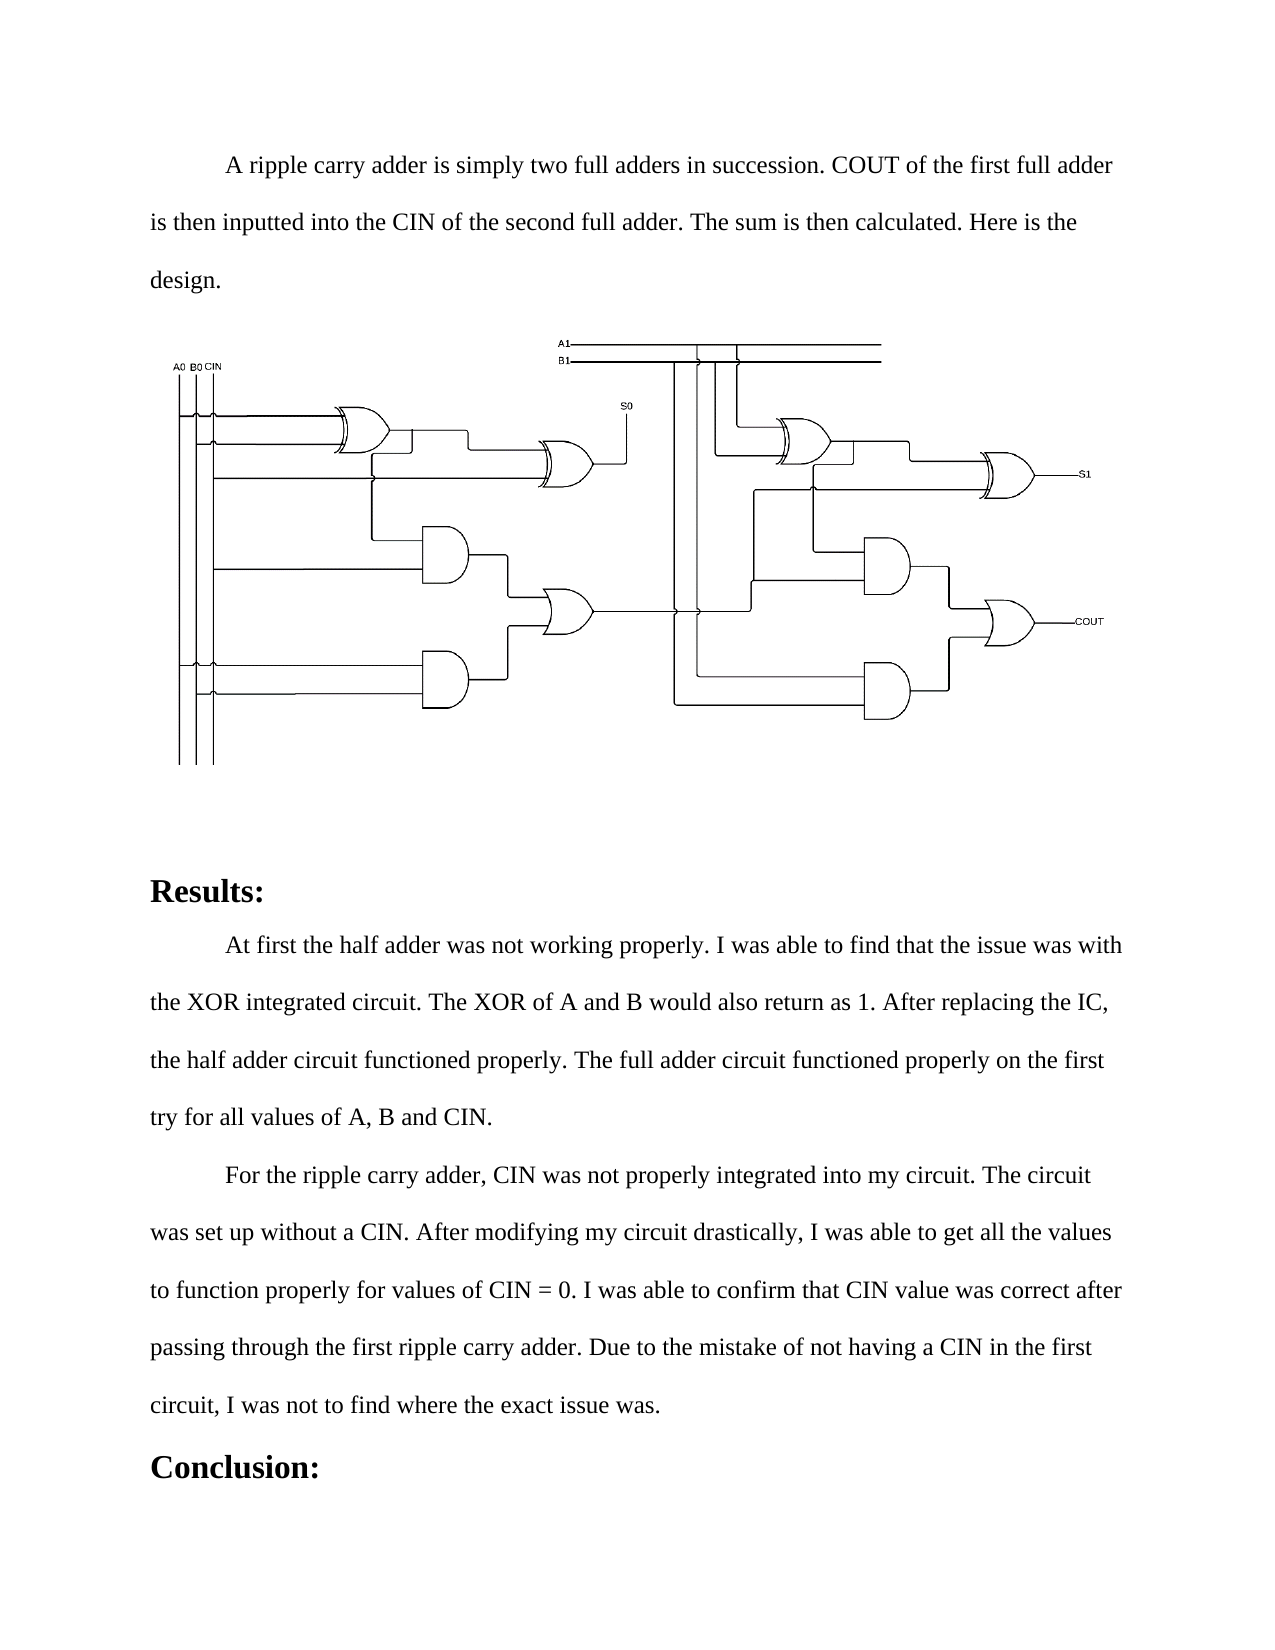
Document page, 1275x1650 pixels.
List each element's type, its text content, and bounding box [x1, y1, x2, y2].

text At first the half adder was not working properly. I was able to find that the issue was with the XOR integrated circuit. The XOR of A and B would also return as 1. After replacing the IC, the half adder circuit functioned properly. The full adder circuit functioned properly on the first try for all values of A, B and CIN. [150, 930, 1125, 1131]
text A ripple carry adder is simply two full adders in succession. COUT of the first full adder is then inputted into the CIN of the second full adder. The sum is then calculated. Here is the design. [150, 150, 1125, 294]
text Conclusion: [150, 1447, 1125, 1486]
picture [150, 322, 1125, 787]
text Results: [150, 872, 1125, 910]
text For the ripple carry adder, CIN was not properly integrated into my circuit. The circuit was set up without a CIN. After modifying my circuit drastically, I was able to get all the values to function properly for values of CIN = 0. I was able to confirm that CIN value was correct after passing through the first ripple carry adder. Due to the mistake of not having a CIN in the first circuit, I was not to find where the exact issue was. [150, 1160, 1125, 1418]
